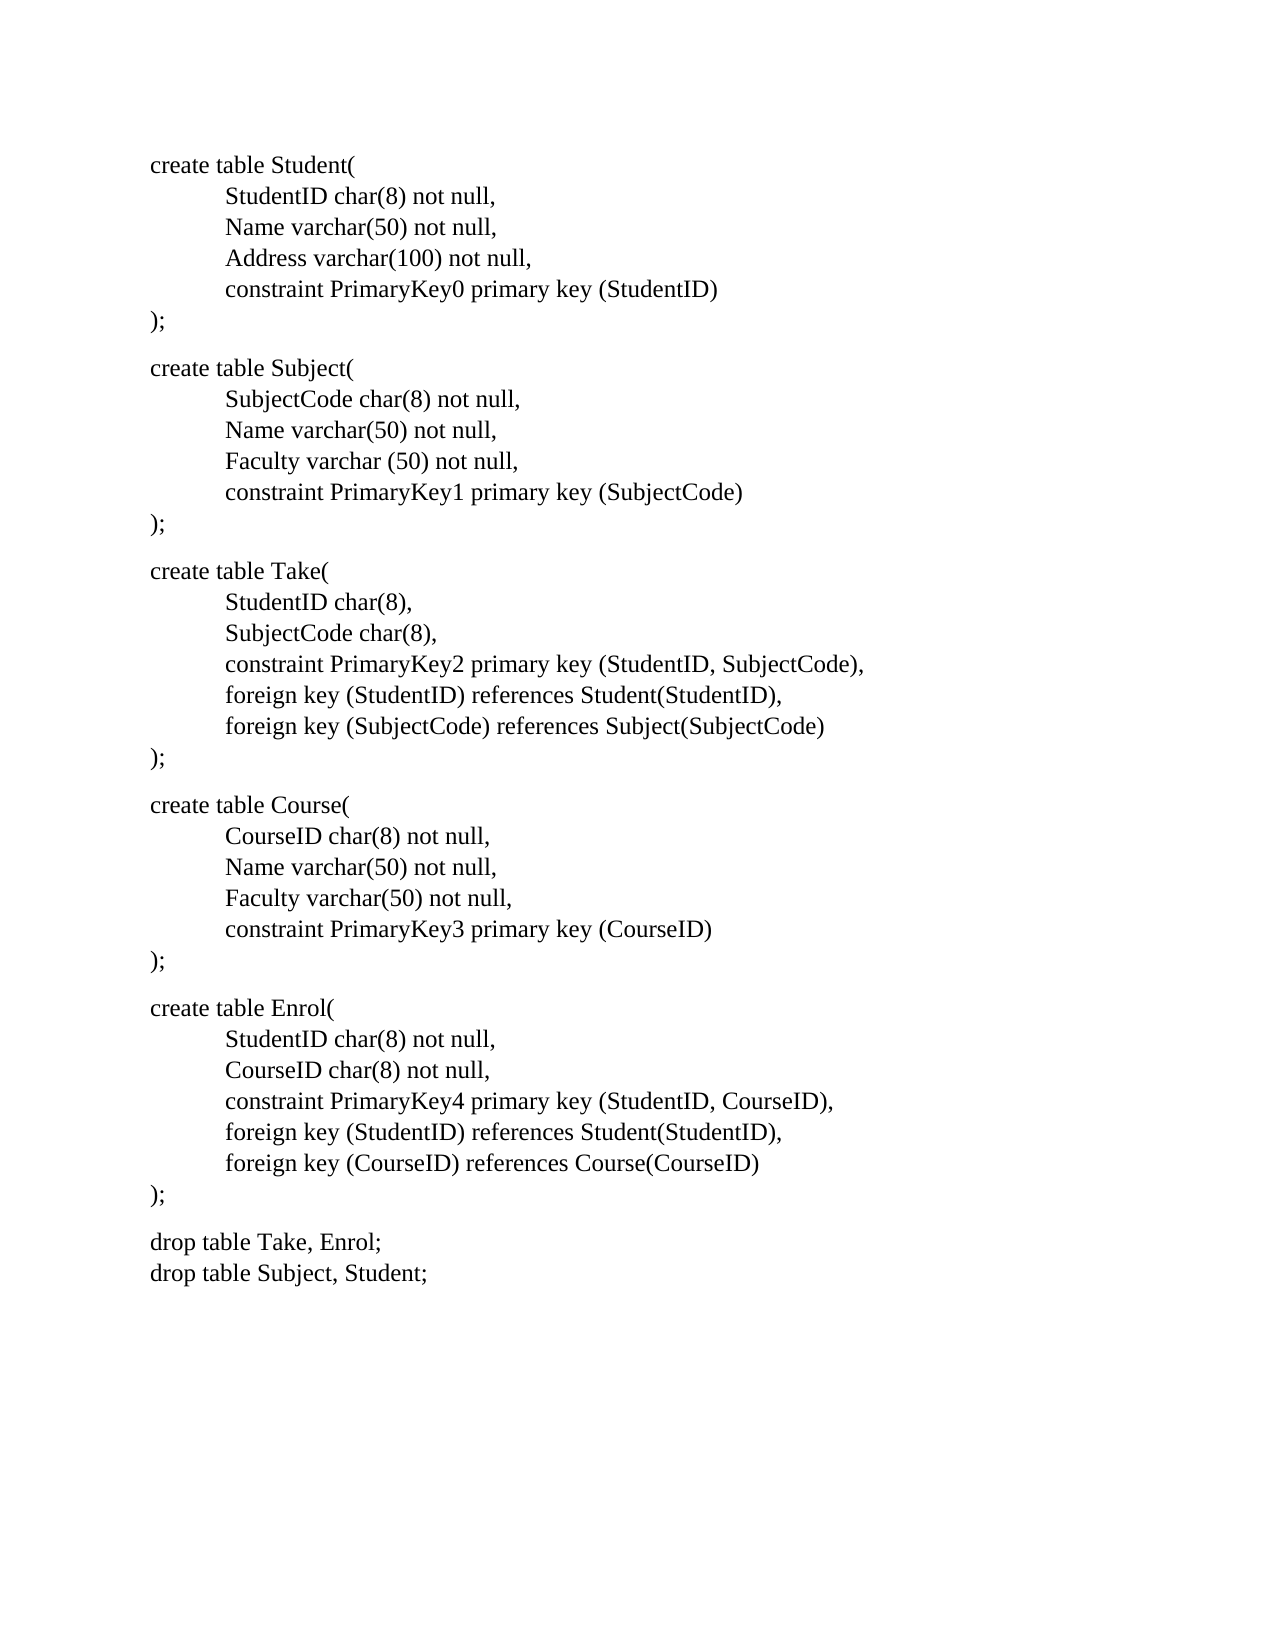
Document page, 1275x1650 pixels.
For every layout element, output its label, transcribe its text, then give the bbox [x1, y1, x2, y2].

text drop table Take, Enrol; drop table Subject, Student; [150, 1227, 1125, 1286]
text create table Take( StudentID char(8), SubjectCode char(8), constraint PrimaryKey2 primary key (StudentID, SubjectCode), foreign key (StudentID) references Student(StudentID), foreign key (SubjectCode) references Subject(SubjectCode) ); [150, 556, 1125, 771]
text create table Student( StudentID char(8) not null, Name varchar(50) not null, Address varchar(100) not null, constraint PrimaryKey0 primary key (StudentID) ); [150, 150, 1125, 334]
text create table Course( CourseID char(8) not null, Name varchar(50) not null, Faculty varchar(50) not null, constraint PrimaryKey3 primary key (CourseID) ); [150, 790, 1125, 974]
text create table Subject( SubjectCode char(8) not null, Name varchar(50) not null, Faculty varchar (50) not null, constraint PrimaryKey1 primary key (SubjectCode) ); [150, 353, 1125, 537]
text create table Enrol( StudentID char(8) not null, CourseID char(8) not null, constraint PrimaryKey4 primary key (StudentID, CourseID), foreign key (StudentID) references Student(StudentID), foreign key (CourseID) references Course(CourseID) ); [150, 993, 1125, 1208]
